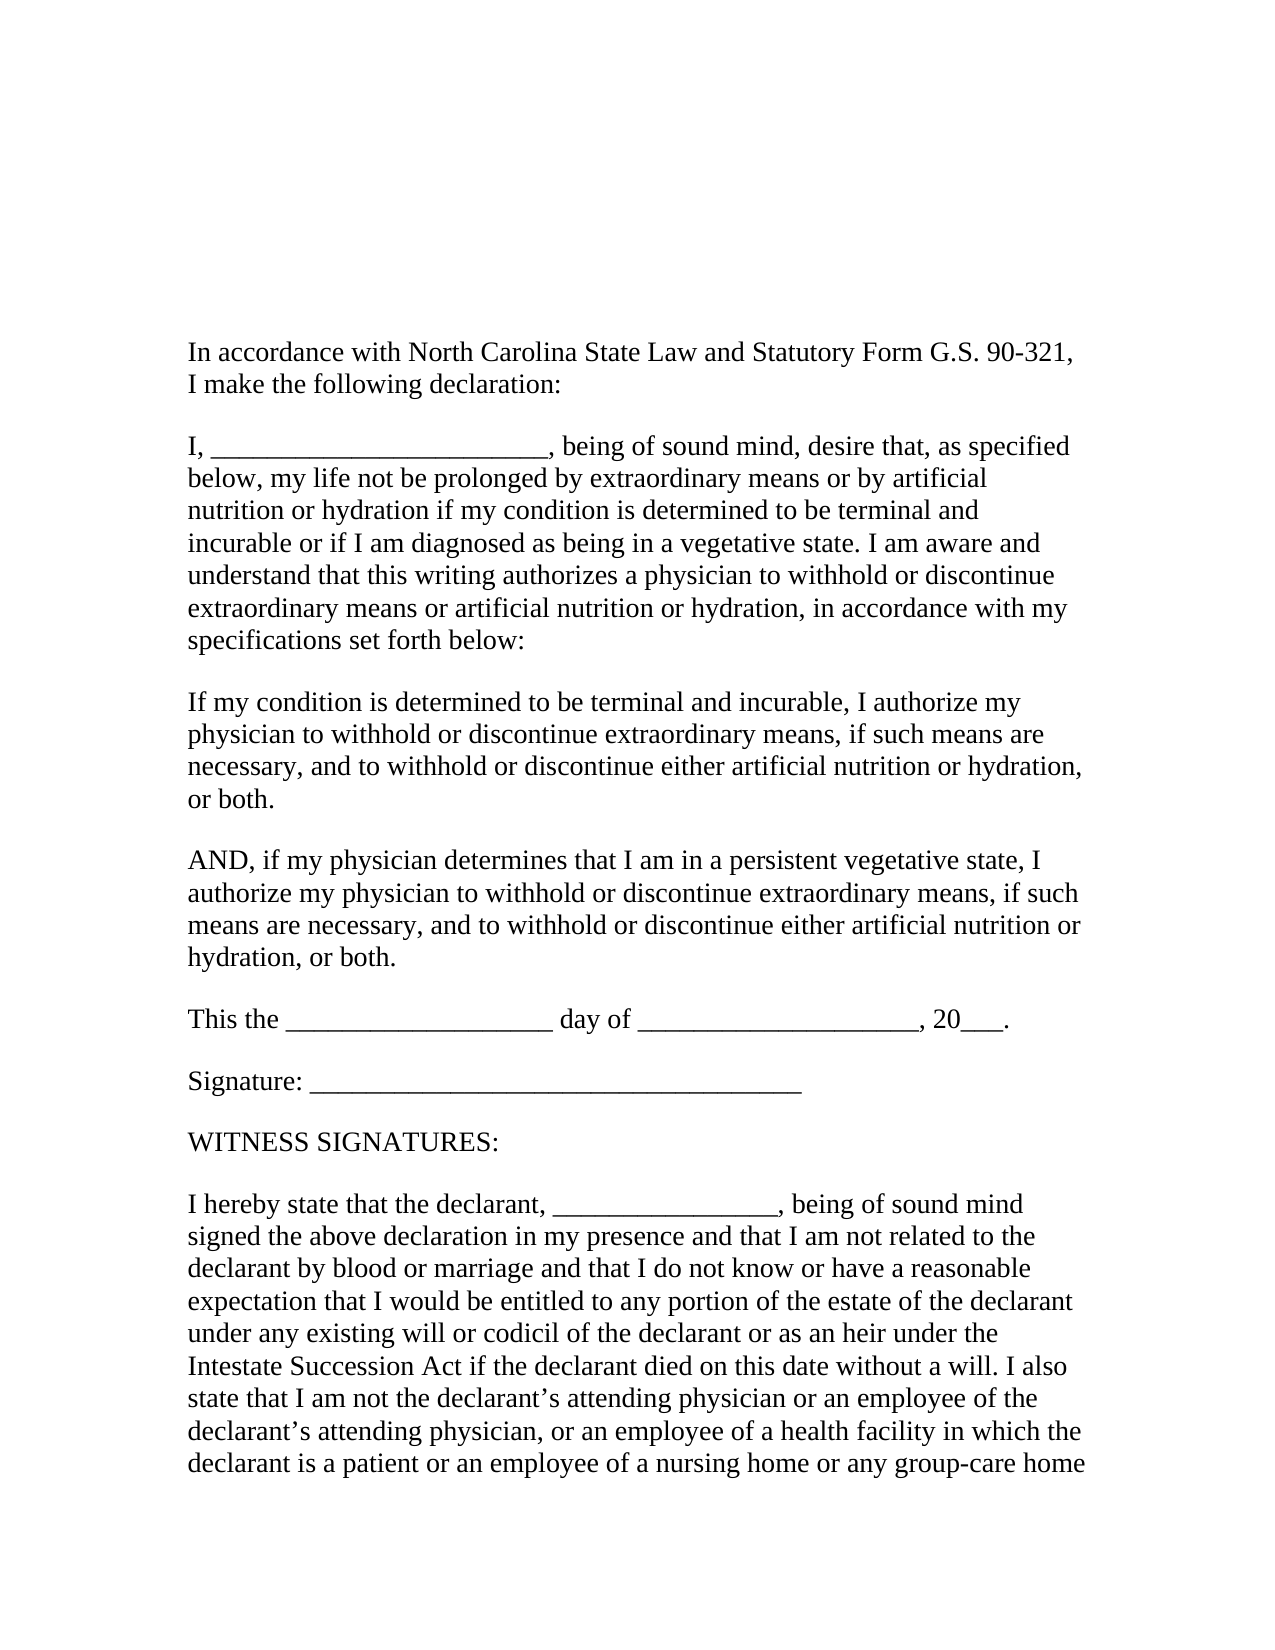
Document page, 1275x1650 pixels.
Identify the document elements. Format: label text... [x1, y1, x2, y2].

text This the ___________________ day of ____________________, 20___. [187, 1002, 1087, 1034]
text WITNESS SIGNATURES: [187, 1125, 1087, 1158]
text If my condition is determined to be terminal and incurable, I authorize my physician to withhold or discontinue extraordinary means, if such means are necessary, and to withhold or discontinue either artificial nutrition or hydration, or both. [187, 684, 1087, 814]
text I, ________________________, being of sound mind, desire that, as specified below, my life not be prolonged by extraordinary means or by artificial nutrition or hydration if my condition is determined to be terminal and incurable or if I am diagnosed as being in a vegetative state. I am aware and understand that this writing authorizes a physician to withhold or discontinue extraordinary means or artificial nutrition or hydration, in accordance with my specifications set forth below: [187, 429, 1087, 655]
text In accordance with North Carolina State Law and Statutory Form G.S. 90-321, I make the following declaration: [187, 335, 1087, 399]
text AND, if my physician determines that I am in a persistent vegetative state, I authorize my physician to withhold or discontinue extraordinary means, if such means are necessary, and to withhold or discontinue either artificial nutrition or hydration, or both. [187, 843, 1087, 973]
text Signature: ___________________________________ [187, 1064, 1087, 1096]
